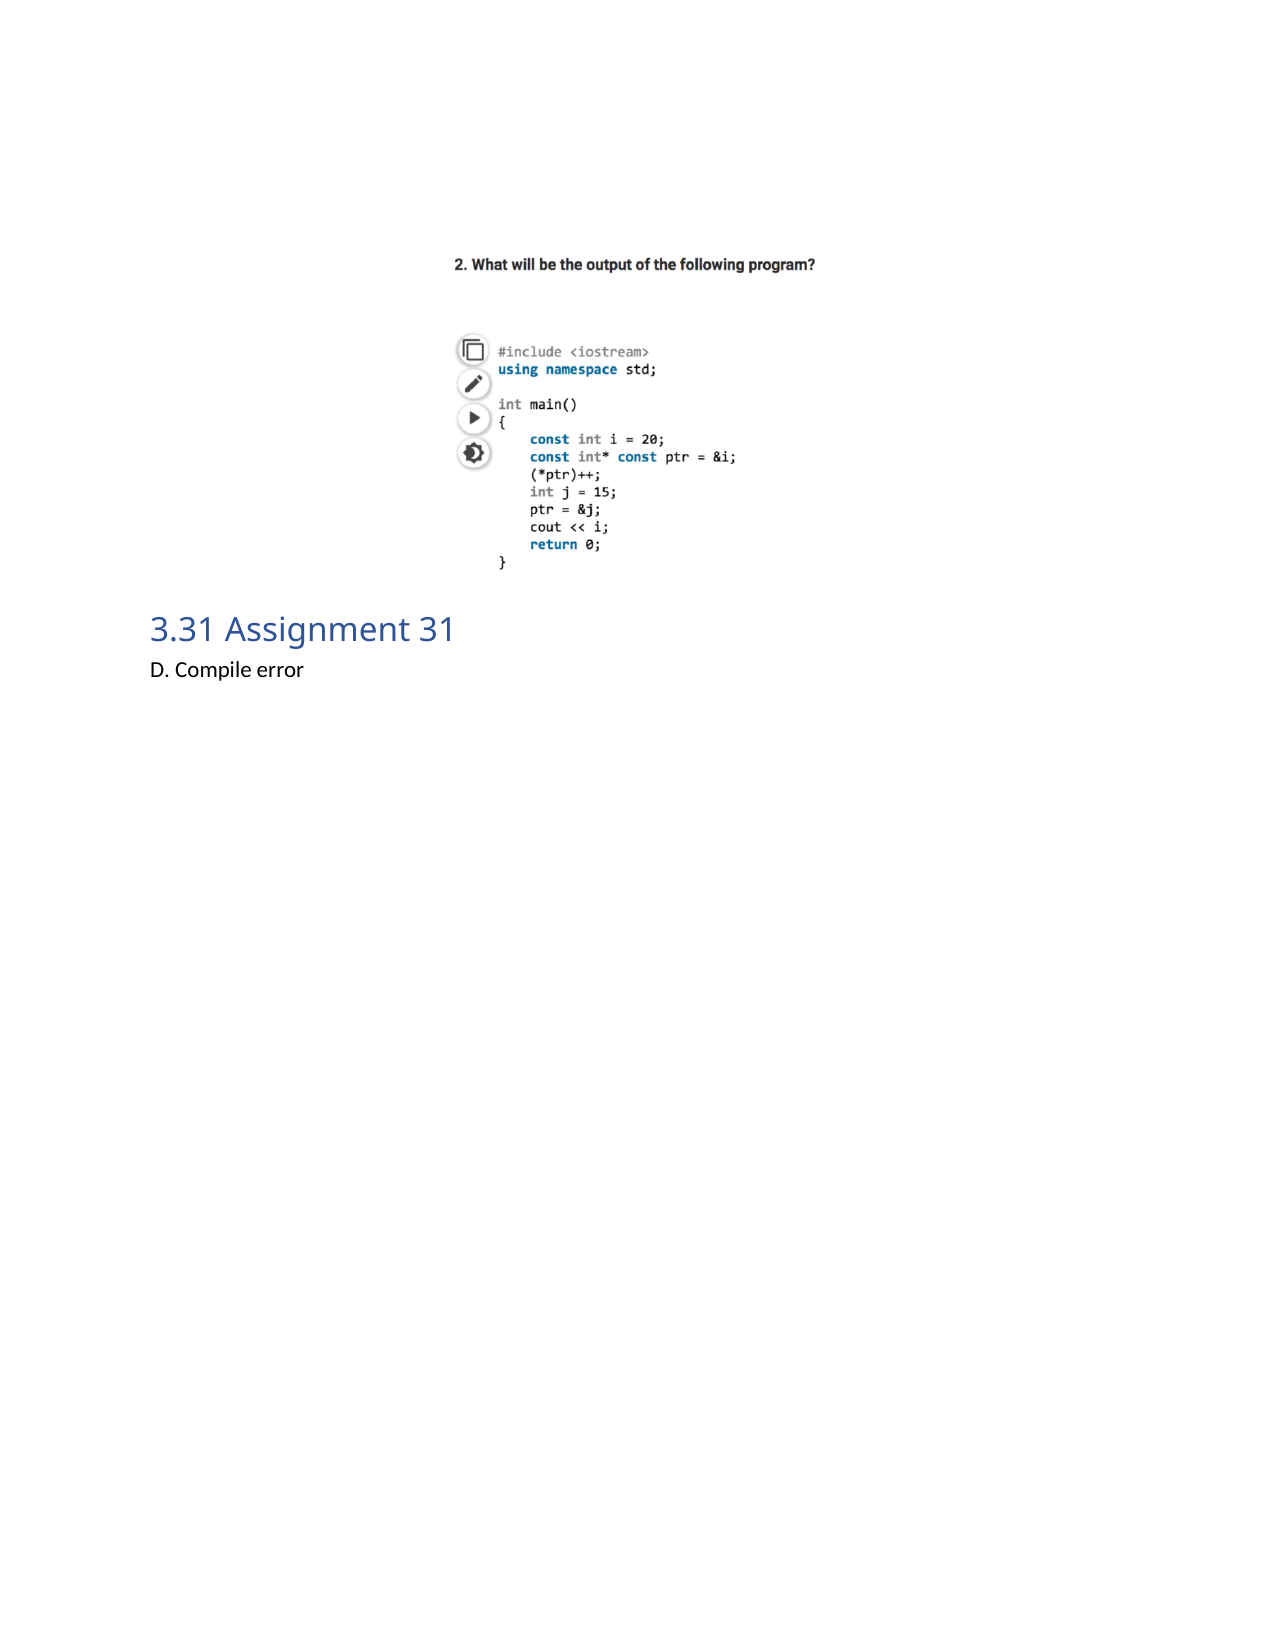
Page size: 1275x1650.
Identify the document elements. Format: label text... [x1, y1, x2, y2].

picture [445, 249, 830, 576]
text D. Compile error [150, 655, 1125, 683]
